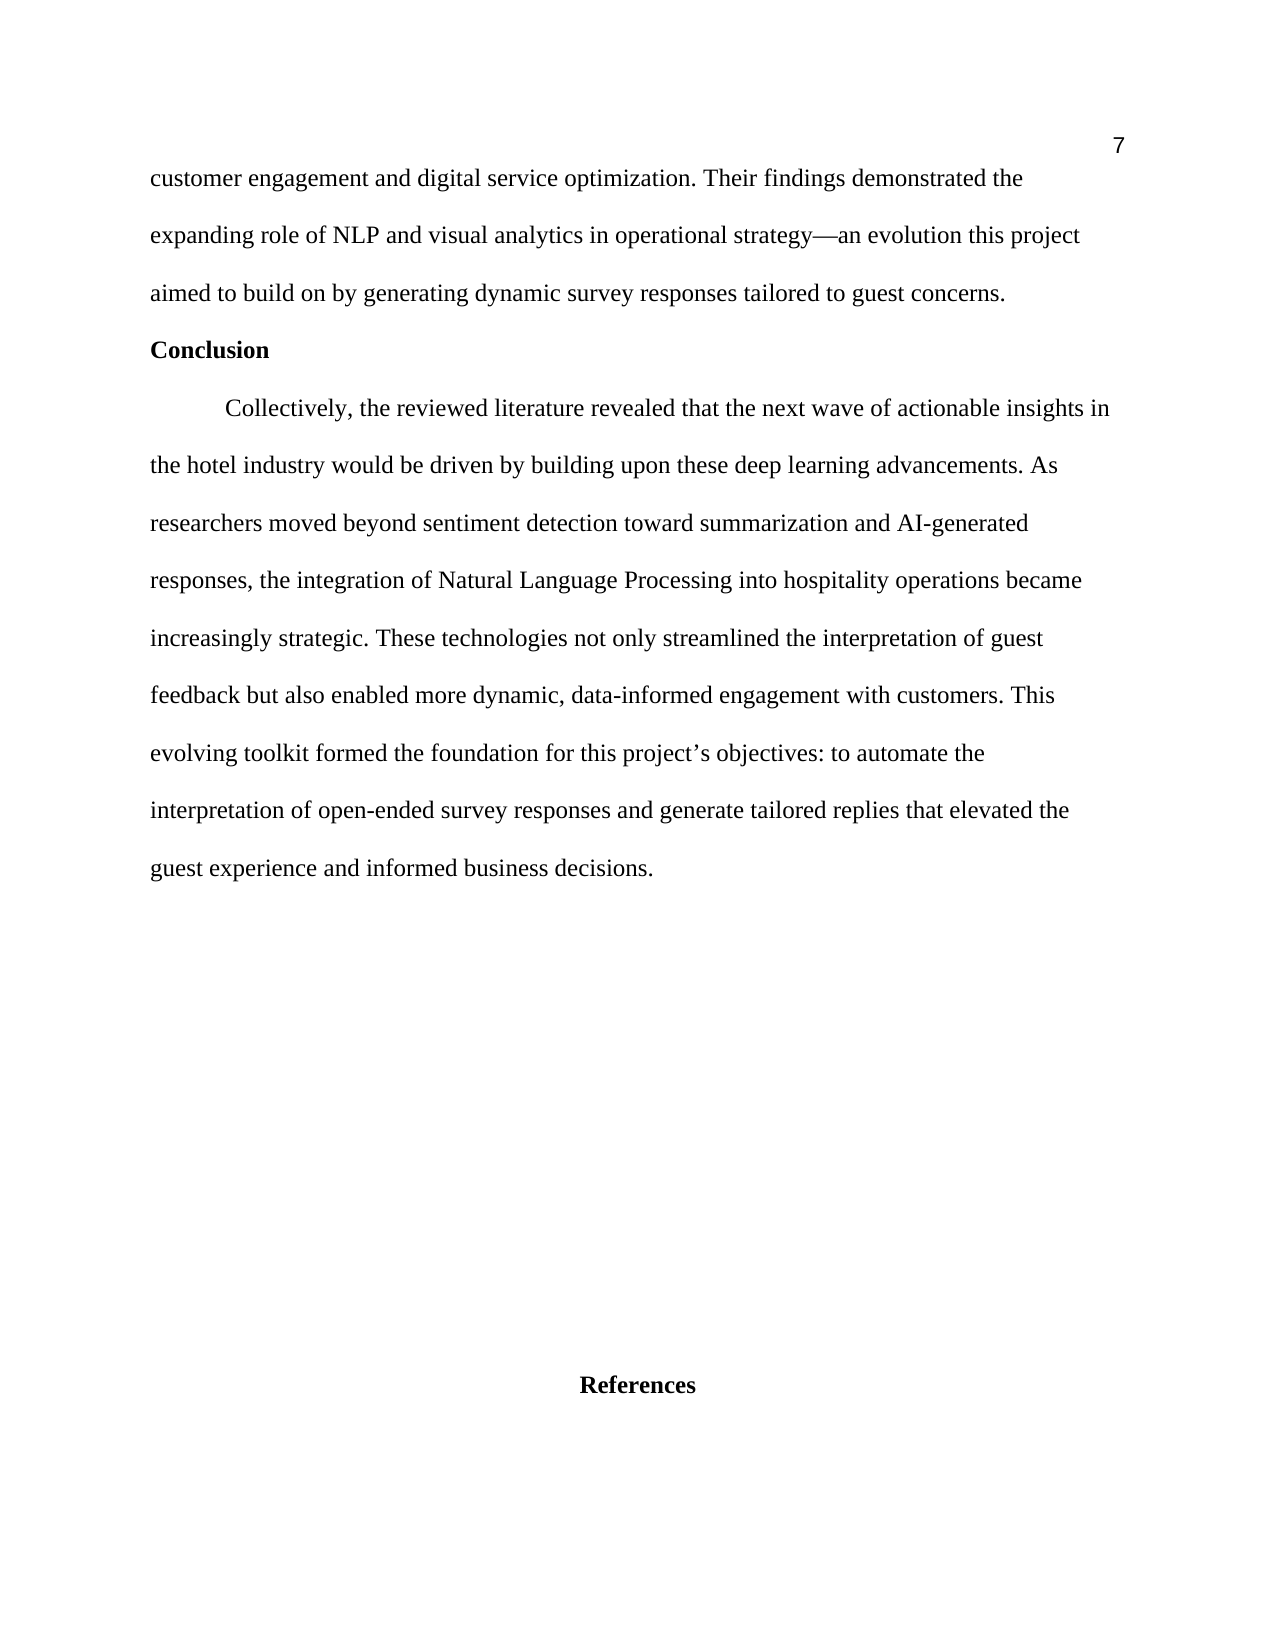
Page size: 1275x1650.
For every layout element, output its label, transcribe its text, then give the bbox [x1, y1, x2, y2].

text Conclusion [150, 335, 1125, 364]
text References [150, 1370, 1125, 1399]
text Collectively, the reviewed literature revealed that the next wave of actionable insights in the hotel industry would be driven by building upon these deep learning advancements. As researchers moved beyond sentiment detection toward summarization and AI-generated responses, the integration of Natural Language Processing into hospitality operations became increasingly strategic. These technologies not only streamlined the interpretation of guest feedback but also enabled more dynamic, data-informed engagement with customers. This evolving toolkit formed the foundation for this project’s objectives: to automate the interpretation of open-ended survey responses and generate tailored replies that elevated the guest experience and informed business decisions. [150, 393, 1125, 881]
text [150, 163, 1125, 306]
